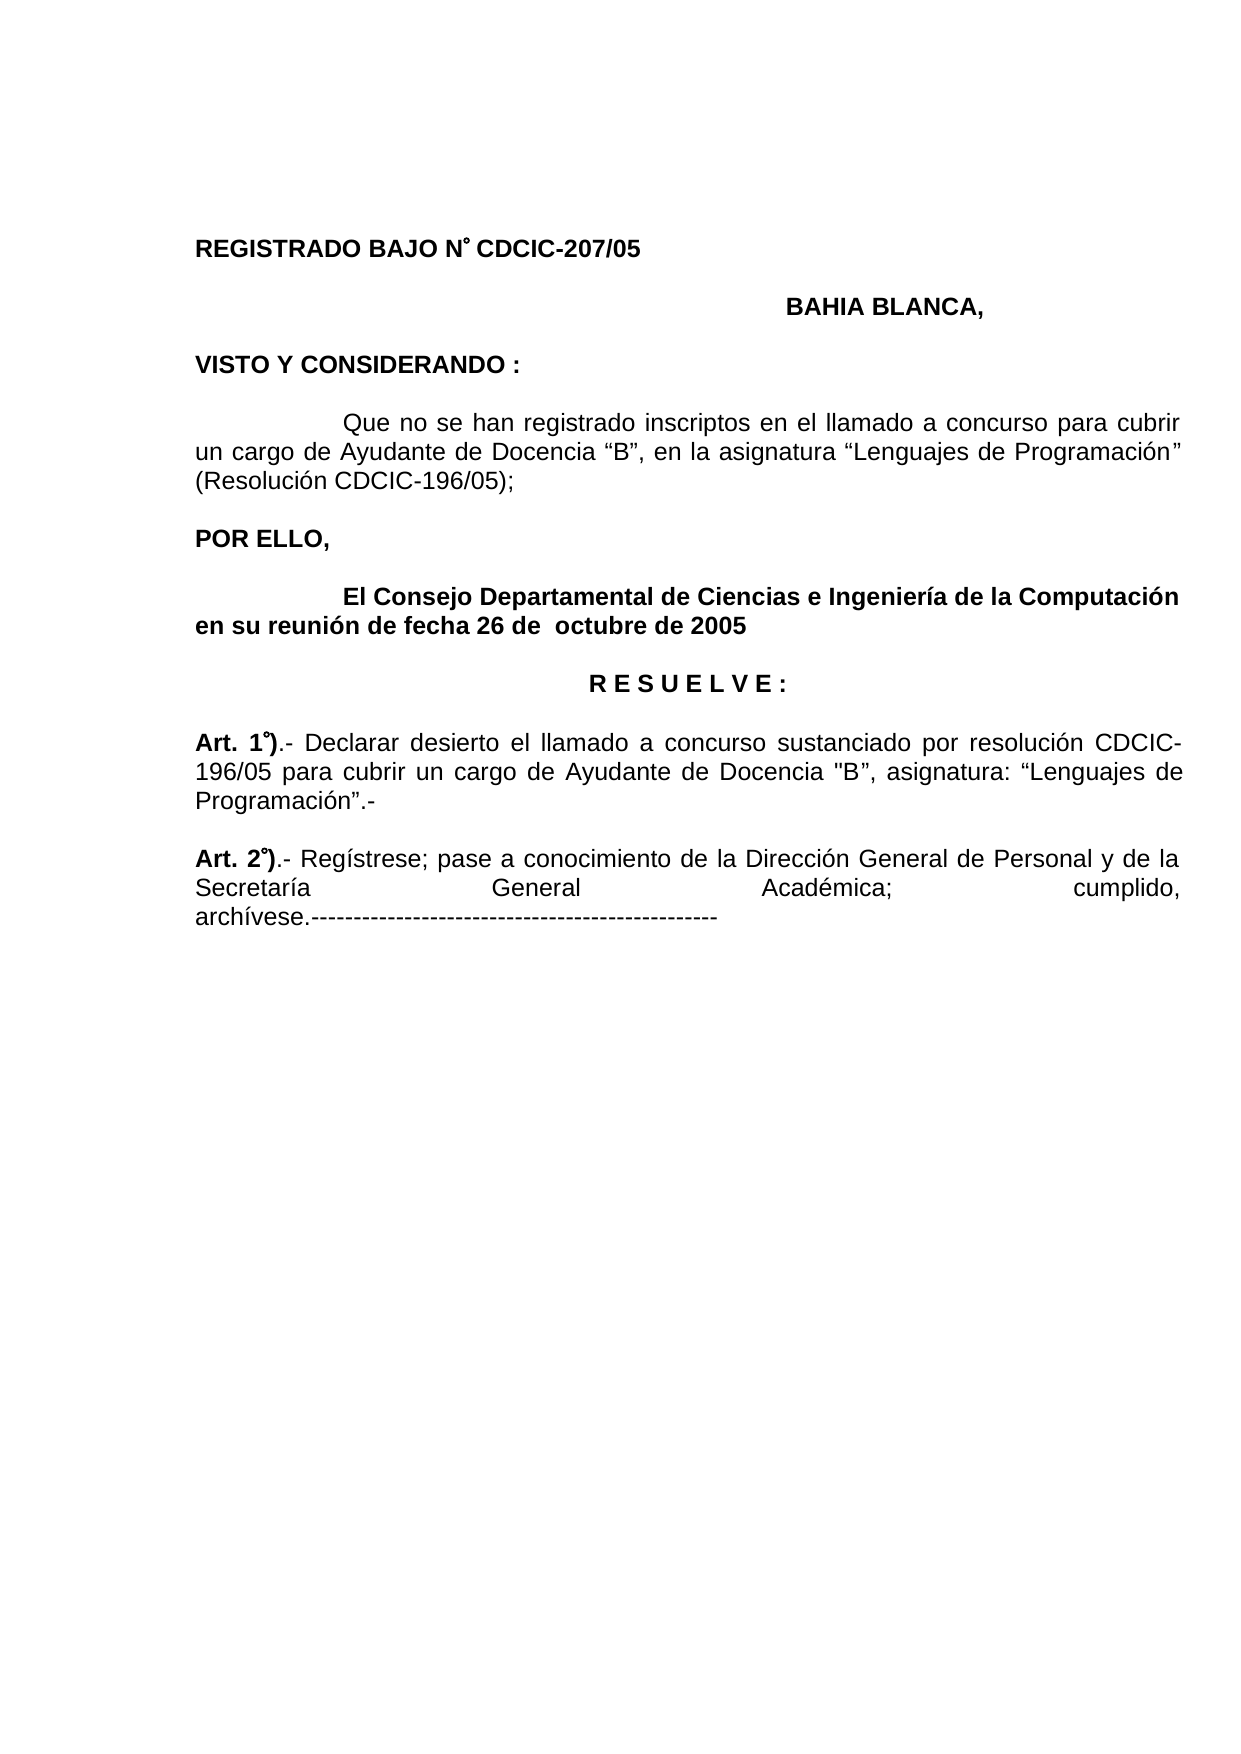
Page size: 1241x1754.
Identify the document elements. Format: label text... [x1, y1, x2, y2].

text Que no se han registrado inscriptos en el llamado a concurso para cubrir un cargo de Ayudante de Docencia “B”, en la asignatura “Lenguajes de Programación” (Resolución CDCIC-196/05); [195, 408, 1181, 495]
text POR ELLO, [195, 524, 1181, 553]
text Art. 2).- Regístrese; pase a conocimiento de la Dirección General de Personal y de la Secretaría General Académica; cumplido, archívese.------------------------------------------------ [195, 844, 1181, 931]
text VISTO Y CONSIDERANDO : [195, 350, 1181, 379]
text BAHIA BLANCA, [195, 292, 1181, 321]
text REGISTRADO BAJO N CDCIC-207/05 [195, 233, 1181, 262]
text R E S U E L V E : [195, 669, 1181, 698]
text Art. 1).- Declarar desierto el llamado a concurso sustanciado por resolución CDCIC-196/05 para cubrir un cargo de Ayudante de Docencia "B”, asignatura: “Lenguajes de Programación”.- [195, 727, 1184, 815]
text El Consejo Departamental de Ciencias e Ingeniería de la Computación en su reunión de fecha 26 de octubre de 2005 [195, 582, 1181, 640]
